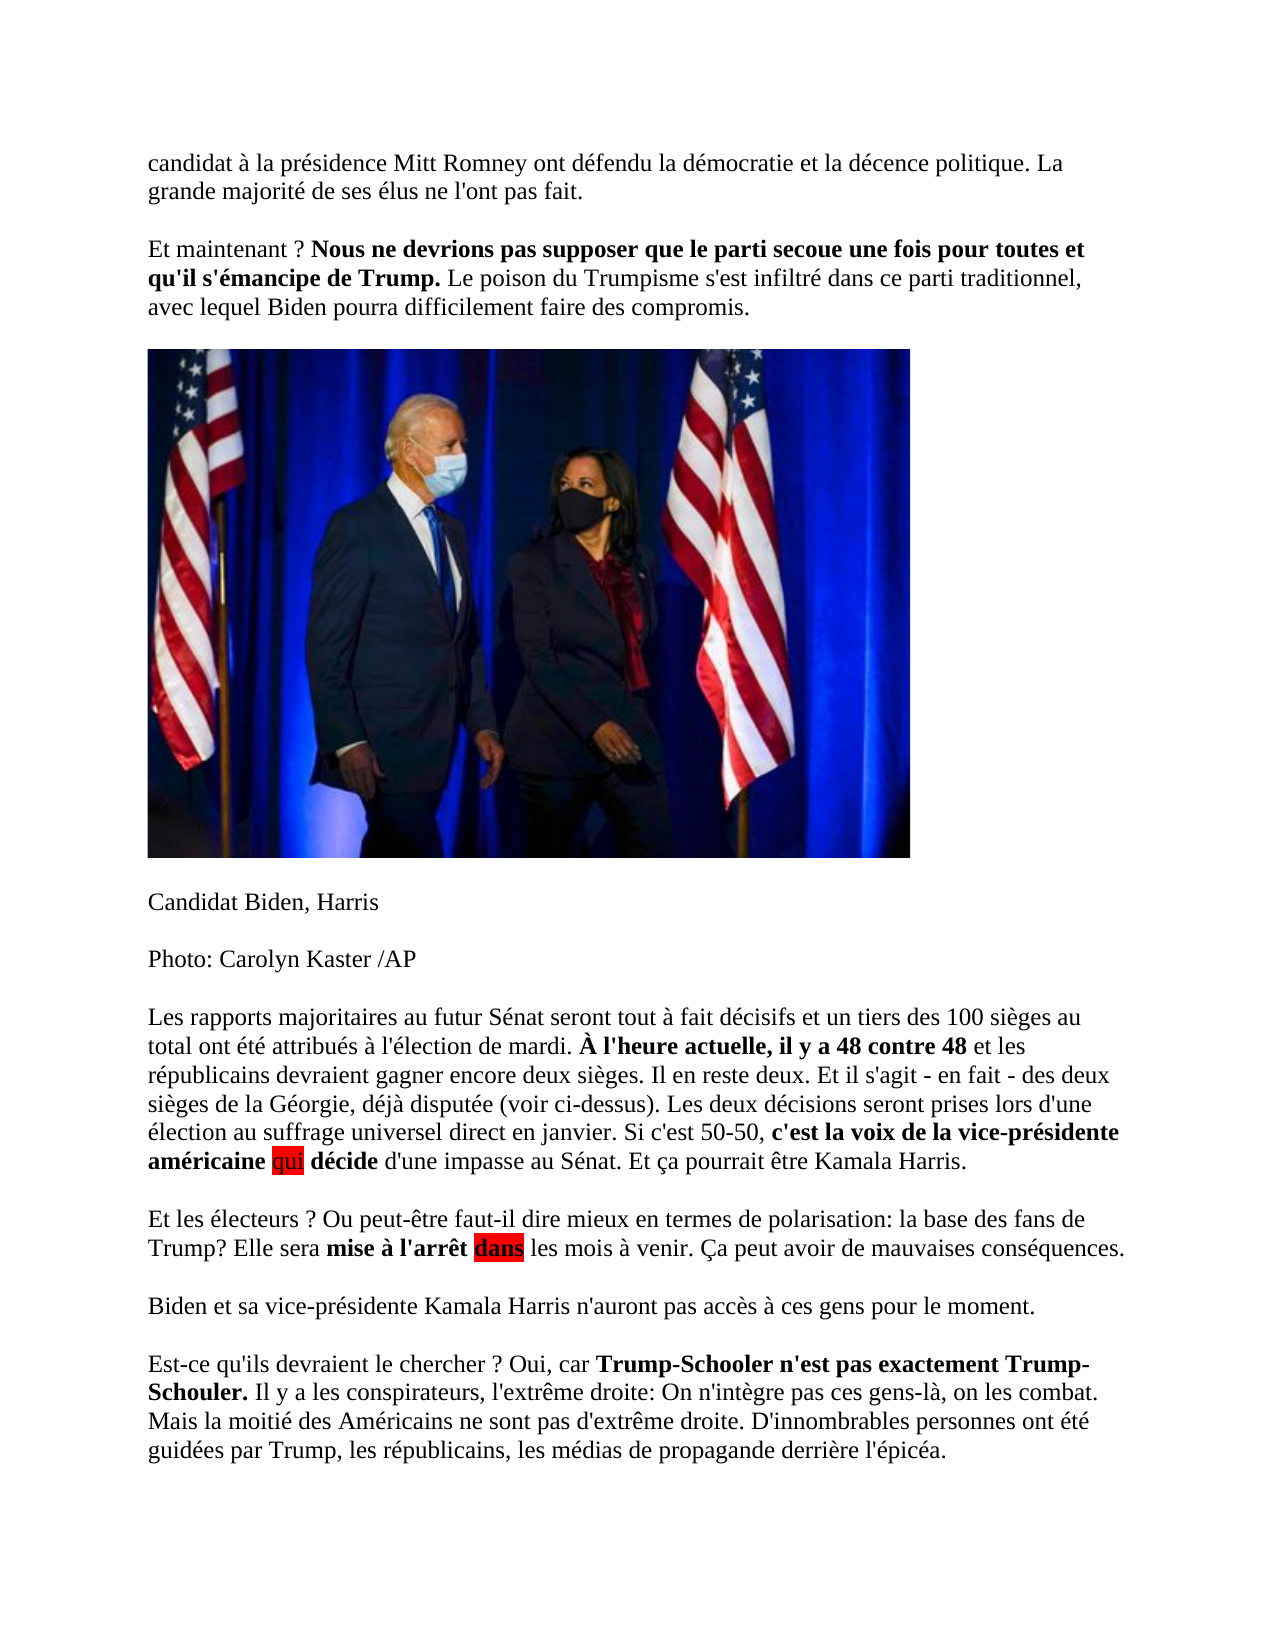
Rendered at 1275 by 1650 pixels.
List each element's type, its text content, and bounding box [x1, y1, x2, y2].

picture [147, 349, 910, 858]
text Et les électeurs ? Ou peut-être faut-il dire mieux en termes de polarisation: la base des fans de Trump? Elle sera mise à l'arrêt dans les mois à venir. Ça peut avoir de mauvaises conséquences. [148, 1204, 1127, 1262]
text Est-ce qu'ils devraient le chercher ? Oui, car Trump-Schooler n'est pas exactement Trump-Schouler. Il y a les conspirateurs, l'extrême droite: On n'intègre pas ces gens-là, on les combat. Mais la moitié des Américains ne sont pas d'extrême droite. D'innombrables personnes ont été guidées par Trump, les républicains, les médias de propagande derrière l'épicéa. [148, 1349, 1127, 1464]
text Et maintenant ? Nous ne devrions pas supposer que le parti secoue une fois pour toutes et qu'il s'émancipe de Trump. Le poison du Trumpisme s'est infiltré dans ce parti traditionnel, avec lequel Biden pourra difficilement faire des compromis. [148, 234, 1127, 321]
text Candidat Biden, Harris [148, 887, 1127, 915]
text Biden et sa vice-présidente Kamala Harris n'auront pas accès à ces gens pour le moment. [148, 1291, 1127, 1319]
text Photo: Carolyn Kaster /AP [148, 944, 1127, 973]
text Les rapports majoritaires au futur Sénat seront tout à fait décisifs et un tiers des 100 sièges au total ont été attribués à l'élection de mardi. À l'heure actuelle, il y a 48 contre 48 et les républicains devraient gagner encore deux sièges. Il en reste deux. Et il s'agit - en fait - des deux sièges de la Géorgie, déjà disputée (voir ci-dessus). Les deux décisions seront prises lors d'une élection au suffrage universel direct en janvier. Si c'est 50-50, c'est la voix de la vice-présidente américaine qui décide d'une impasse au Sénat. Et ça pourrait être Kamala Harris. [148, 1002, 1127, 1175]
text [148, 148, 1127, 205]
